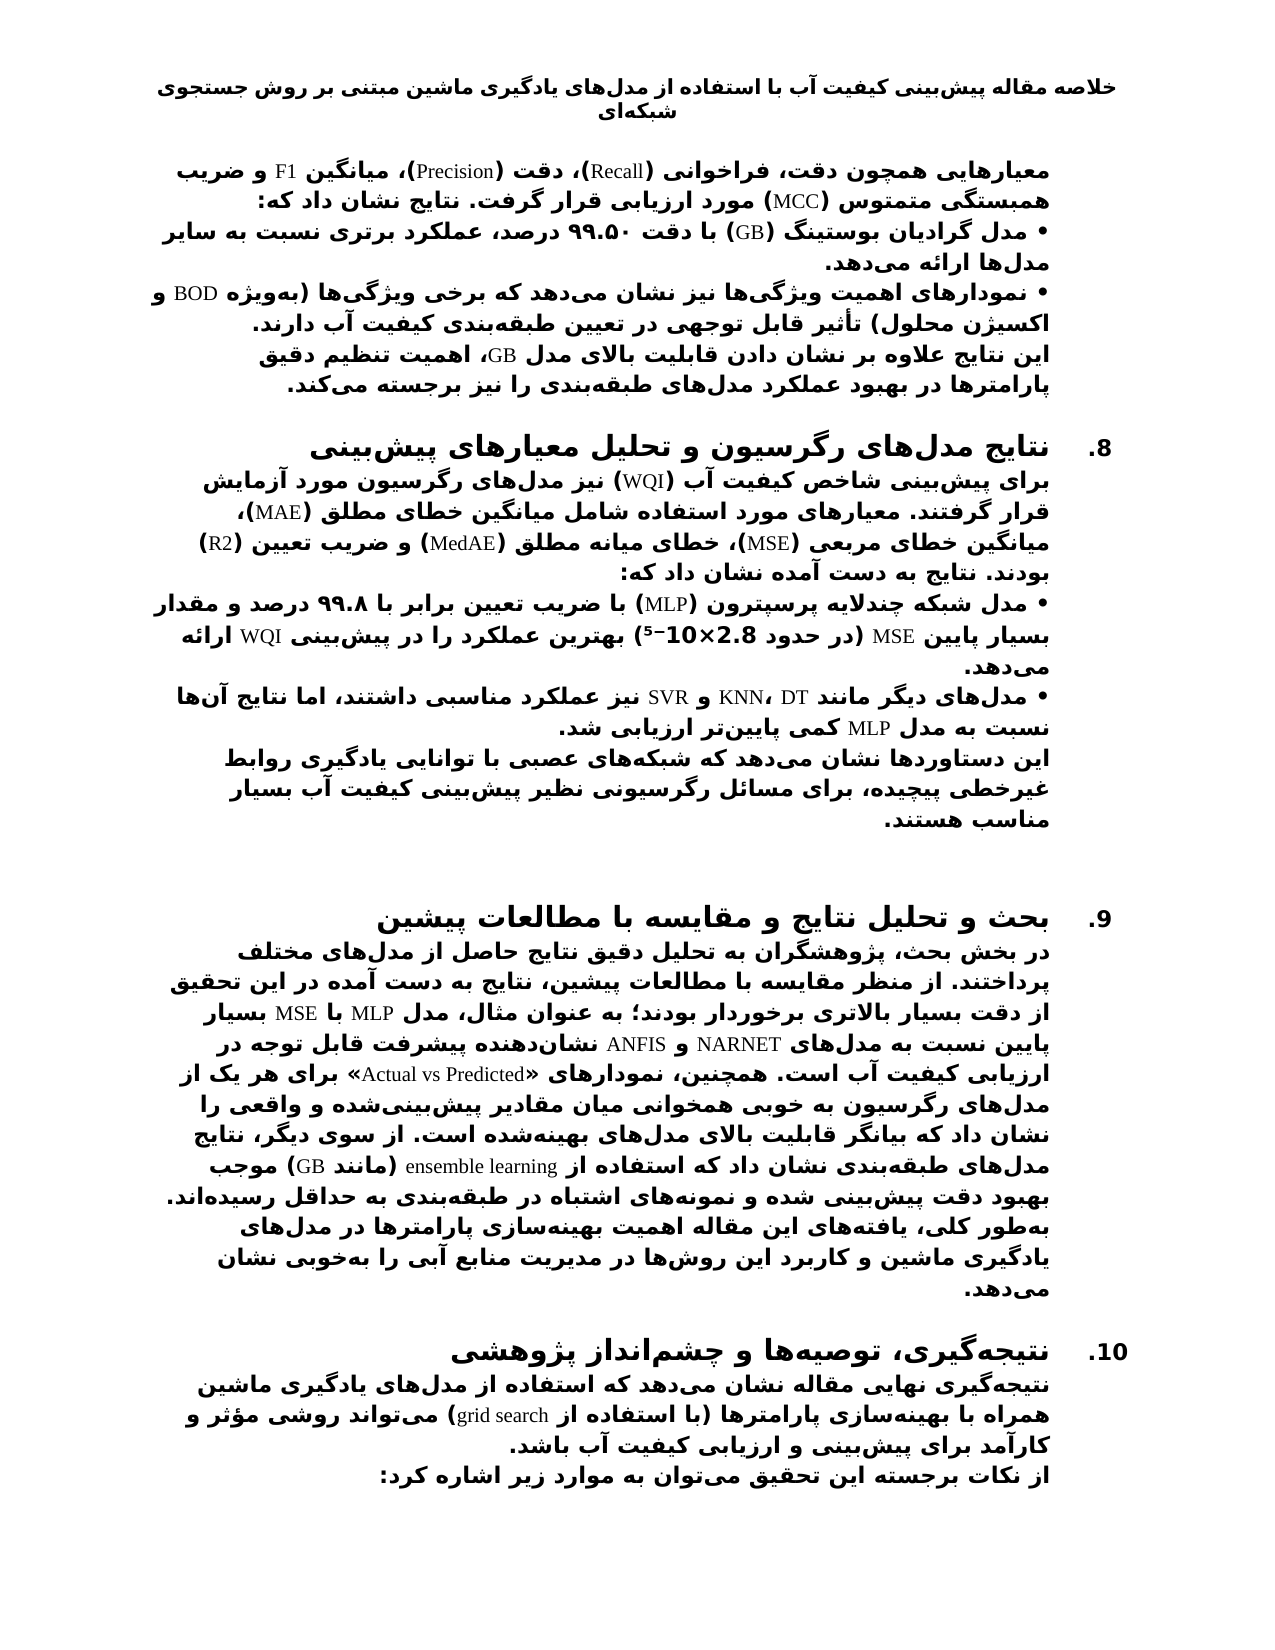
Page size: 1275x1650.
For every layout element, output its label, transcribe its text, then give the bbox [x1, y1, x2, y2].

list بحث و تحلیل نتایج و مقایسه با مطالعات پیشین در بخش بحث، پژوهشگران به تحلیل دقیق نتایج حاصل از مدل‌های مختلف پرداختند. از منظر مقایسه با مطالعات پیشین، نتایج به دست آمده در این تحقیق از دقت بسیار بالاتری برخوردار بودند؛ به عنوان مثال، مدل MLP با MSE بسیار پایین نسبت به مدل‌های NARNET و ANFIS نشان‌دهنده پیشرفت قابل توجه در ارزیابی کیفیت آب است. همچنین، نمودارهای «Actual vs Predicted» برای هر یک از مدل‌های رگرسیون به خوبی همخوانی میان مقادیر پیش‌بینی‌شده و واقعی را نشان داد که بیانگر قابلیت بالای مدل‌های بهینه‌شده است. از سوی دیگر، نتایج مدل‌های طبقه‌بندی نشان داد که استفاده از ensemble learning (مانند GB) موجب بهبود دقت پیش‌بینی شده و نمونه‌های اشتباه در طبقه‌بندی به حداقل رسیده‌اند. به‌طور کلی، یافته‌های این مقاله اهمیت بهینه‌سازی پارامترها در مدل‌های یادگیری ماشین و کاربرد این روش‌ها در مدیریت منابع آبی را به‌خوبی نشان می‌دهد. [150, 900, 1087, 1301]
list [150, 157, 1087, 398]
list نتایج مدل‌های رگرسیون و تحلیل معیارهای پیش‌بینی برای پیش‌بینی شاخص کیفیت آب (WQI) نیز مدل‌های رگرسیون مورد آزمایش قرار گرفتند. معیارهای مورد استفاده شامل میانگین خطای مطلق (MAE)، میانگین خطای مربعی (MSE)، خطای میانه مطلق (MedAE) و ضریب تعیین (R2) بودند. نتایج به دست آمده نشان داد که: • مدل شبکه چندلایه پرسپترون (MLP) با ضریب تعیین برابر با ۹۹.۸ درصد و مقدار بسیار پایین MSE (در حدود 2.8×10⁻⁵) بهترین عملکرد را در پیش‌بینی WQI ارائه می‌دهد. • مدل‌های دیگر مانند KNN، DT و SVR نیز عملکرد مناسبی داشتند، اما نتایج آن‌ها نسبت به مدل MLP کمی پایین‌تر ارزیابی شد. این دستاوردها نشان می‌دهد که شبکه‌های عصبی با توانایی یادگیری روابط غیرخطی پیچیده، برای مسائل رگرسیونی نظیر پیش‌بینی کیفیت آب بسیار مناسب هستند. [150, 429, 1087, 833]
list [150, 1333, 1087, 1489]
